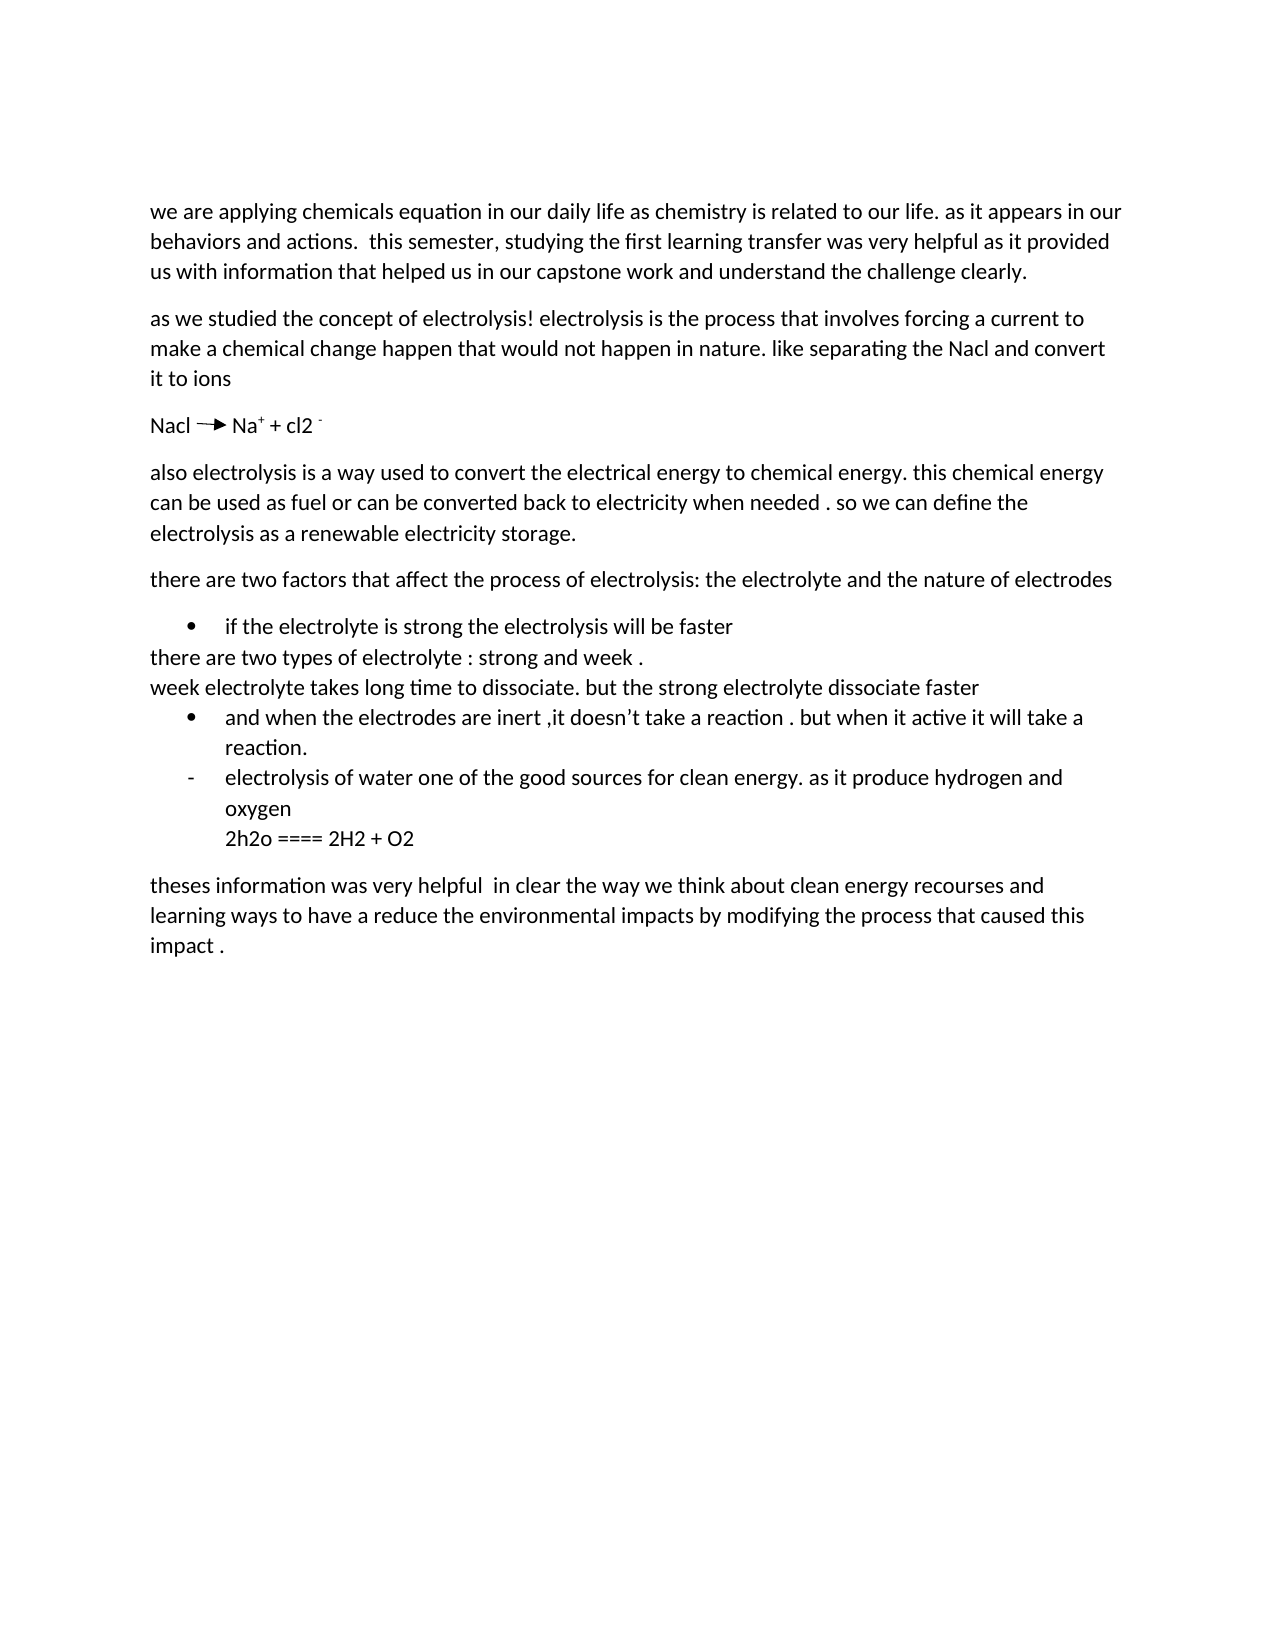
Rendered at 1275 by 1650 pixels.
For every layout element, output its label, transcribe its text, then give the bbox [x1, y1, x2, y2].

text there are two factors that affect the process of electrolysis: the electrolyte and the nature of electrodes [150, 566, 1125, 594]
text as we studied the concept of electrolysis! electrolysis is the process that involves forcing a current to make a chemical change happen that would not happen in nature. like separating the Nacl and convert it to ions [150, 304, 1125, 393]
list and when the electrodes are inert ,it doesn’t take a reaction . but when it active it will take a reaction. [187, 703, 1125, 761]
list week electrolyte takes long time to dissociate. but the strong electrolyte dissociate faster [150, 673, 1125, 701]
text theses information was very helpful in clear the way we think about clean energy recourses and learning ways to have a reduce the environmental impacts by modifying the process that caused this impact . [150, 871, 1125, 959]
list electrolysis of water one of the good sources for clean energy. as it produce hydrogen and oxygen [187, 763, 1125, 822]
text also electrolysis is a way used to convert the electrical energy to chemical energy. this chemical energy can be used as fuel or can be converted back to electricity when needed . so we can define the electrolysis as a renewable electricity storage. [150, 458, 1125, 547]
list there are two types of electrolyte : strong and week . [150, 643, 1125, 671]
text Nacl Na+ + cl2 - [150, 411, 1125, 439]
list if the electrolyte is strong the electrolysis will be faster [187, 612, 1125, 641]
list 2h2o ==== 2H2 + O2 [225, 824, 1125, 852]
text we are applying chemicals equation in our daily life as chemistry is related to our life. as it appears in our behaviors and actions. this semester, studying the first learning transfer was very helpful as it provided us with information that helped us in our capstone work and understand the challenge clearly. [150, 197, 1125, 285]
